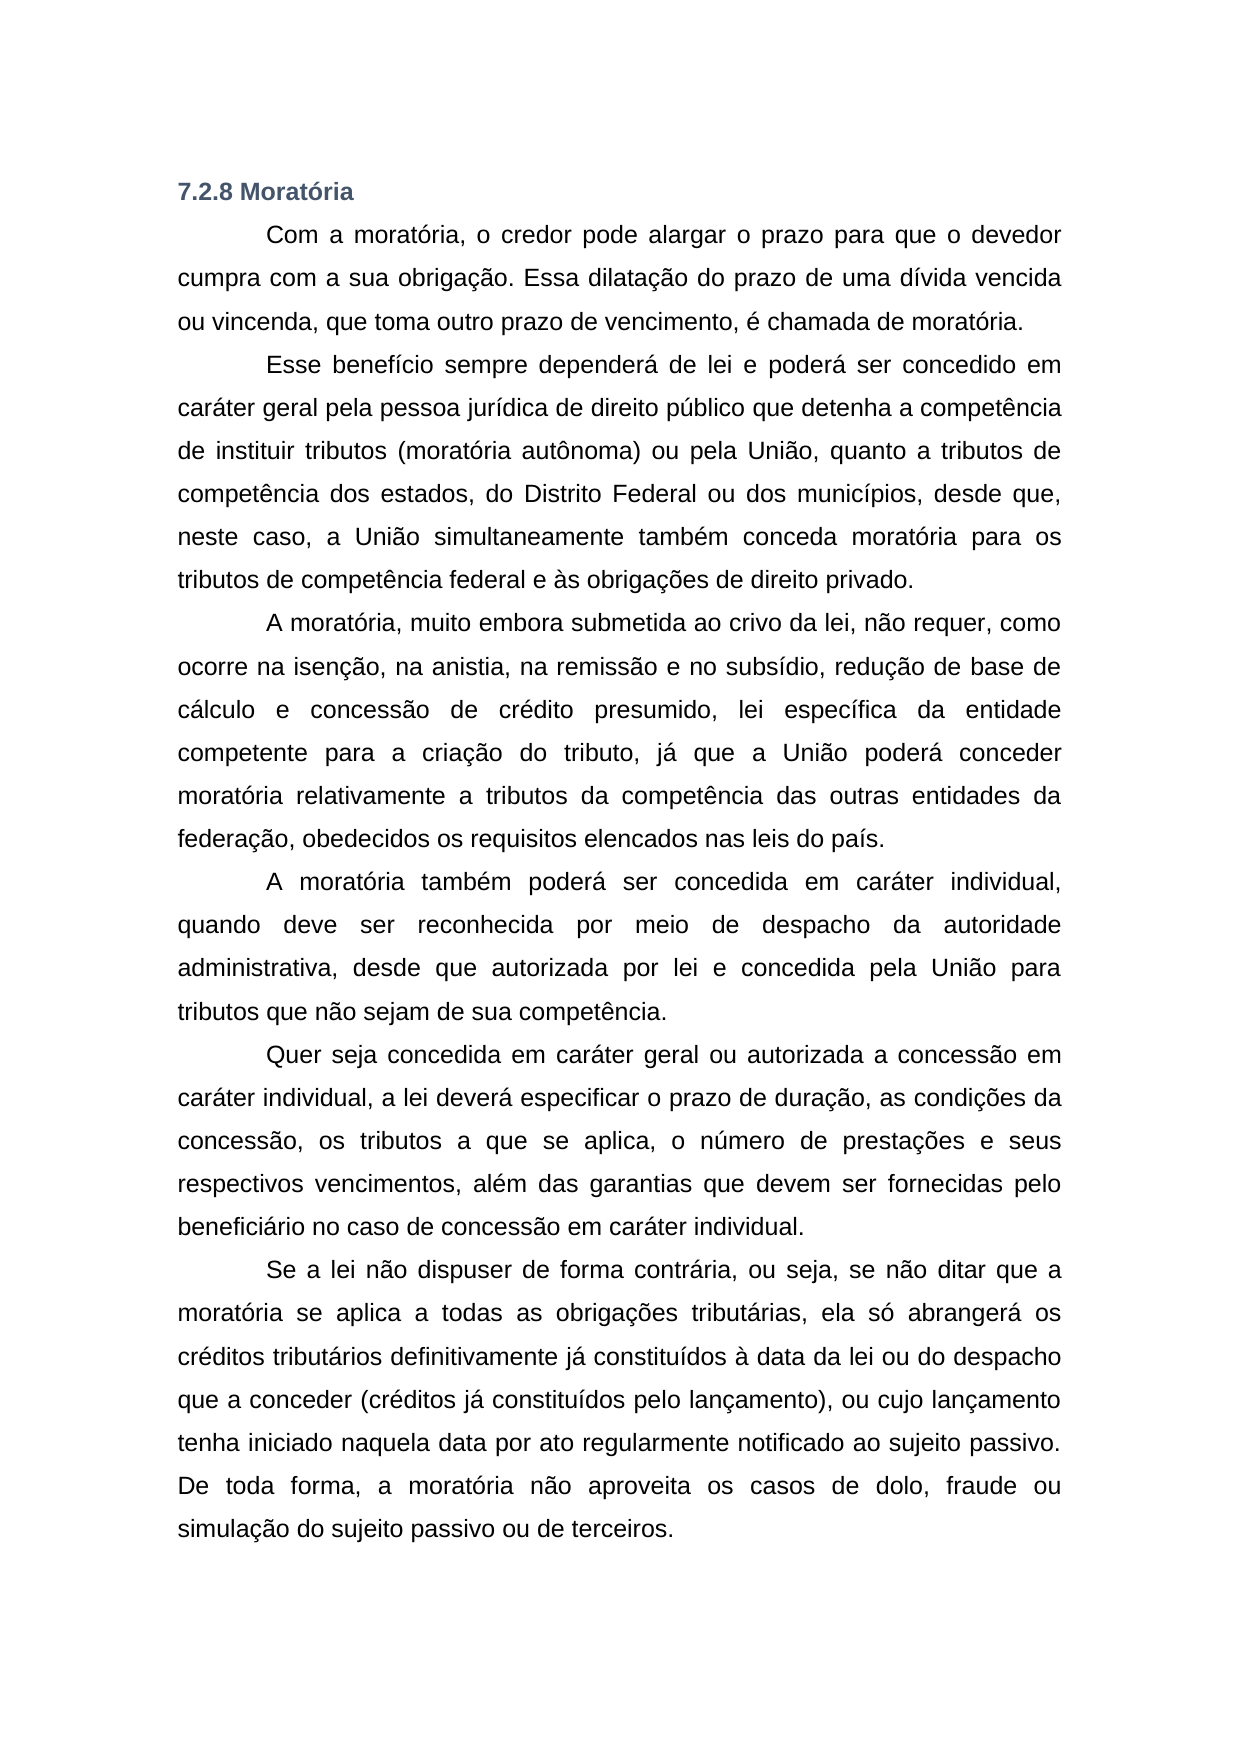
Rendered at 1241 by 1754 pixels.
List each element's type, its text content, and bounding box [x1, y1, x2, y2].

text A moratória também poderá ser concedida em caráter individual, quando deve ser reconhecida por meio de despacho da autoridade administrativa, desde que autorizada por lei e concedida pela União para tributos que não sejam de sua competência. [177, 867, 1063, 1025]
text Com a moratória, o credor pode alargar o prazo para que o devedor cumpra com a sua obrigação. Essa dilatação do prazo de uma dívida vencida ou vincenda, que toma outro prazo de vencimento, é chamada de moratória. [177, 220, 1063, 335]
text Esse benefício sempre dependerá de lei e poderá ser concedido em caráter geral pela pessoa jurídica de direito público que detenha a competência de instituir tributos (moratória autônoma) ou pela União, quanto a tributos de competência dos estados, do Distrito Federal ou dos municípios, desde que, neste caso, a União simultaneamente também conceda moratória para os tributos de competência federal e às obrigações de direito privado. [177, 350, 1063, 594]
text Quer seja concedida em caráter geral ou autorizada a concessão em caráter individual, a lei deverá especificar o prazo de duração, as condições da concessão, os tributos a que se aplica, o número de prestações e seus respectivos vencimentos, além das garantias que devem ser fornecidas pelo beneficiário no caso de concessão em caráter individual. [177, 1040, 1063, 1241]
subtitle 7.2.8 Moratória [177, 177, 1063, 206]
text Se a lei não dispuser de forma contrária, ou seja, se não ditar que a moratória se aplica a todas as obrigações tributárias, ela só abrangerá os créditos tributários definitivamente já constituídos à data da lei ou do despacho que a conceder (créditos já constituídos pelo lançamento), ou cujo lançamento tenha iniciado naquela data por ato regularmente notificado ao sujeito passivo. De toda forma, a moratória não aproveita os casos de dolo, fraude ou simulação do sujeito passivo ou de terceiros. [177, 1255, 1063, 1543]
text A moratória, muito embora submetida ao crivo da lei, não requer, como ocorre na isenção, na anistia, na remissão e no subsídio, redução de base de cálculo e concessão de crédito presumido, lei específica da entidade competente para a criação do tributo, já que a União poderá conceder moratória relativamente a tributos da competência das outras entidades da federação, obedecidos os requisitos elencados nas leis do país. [177, 608, 1063, 853]
